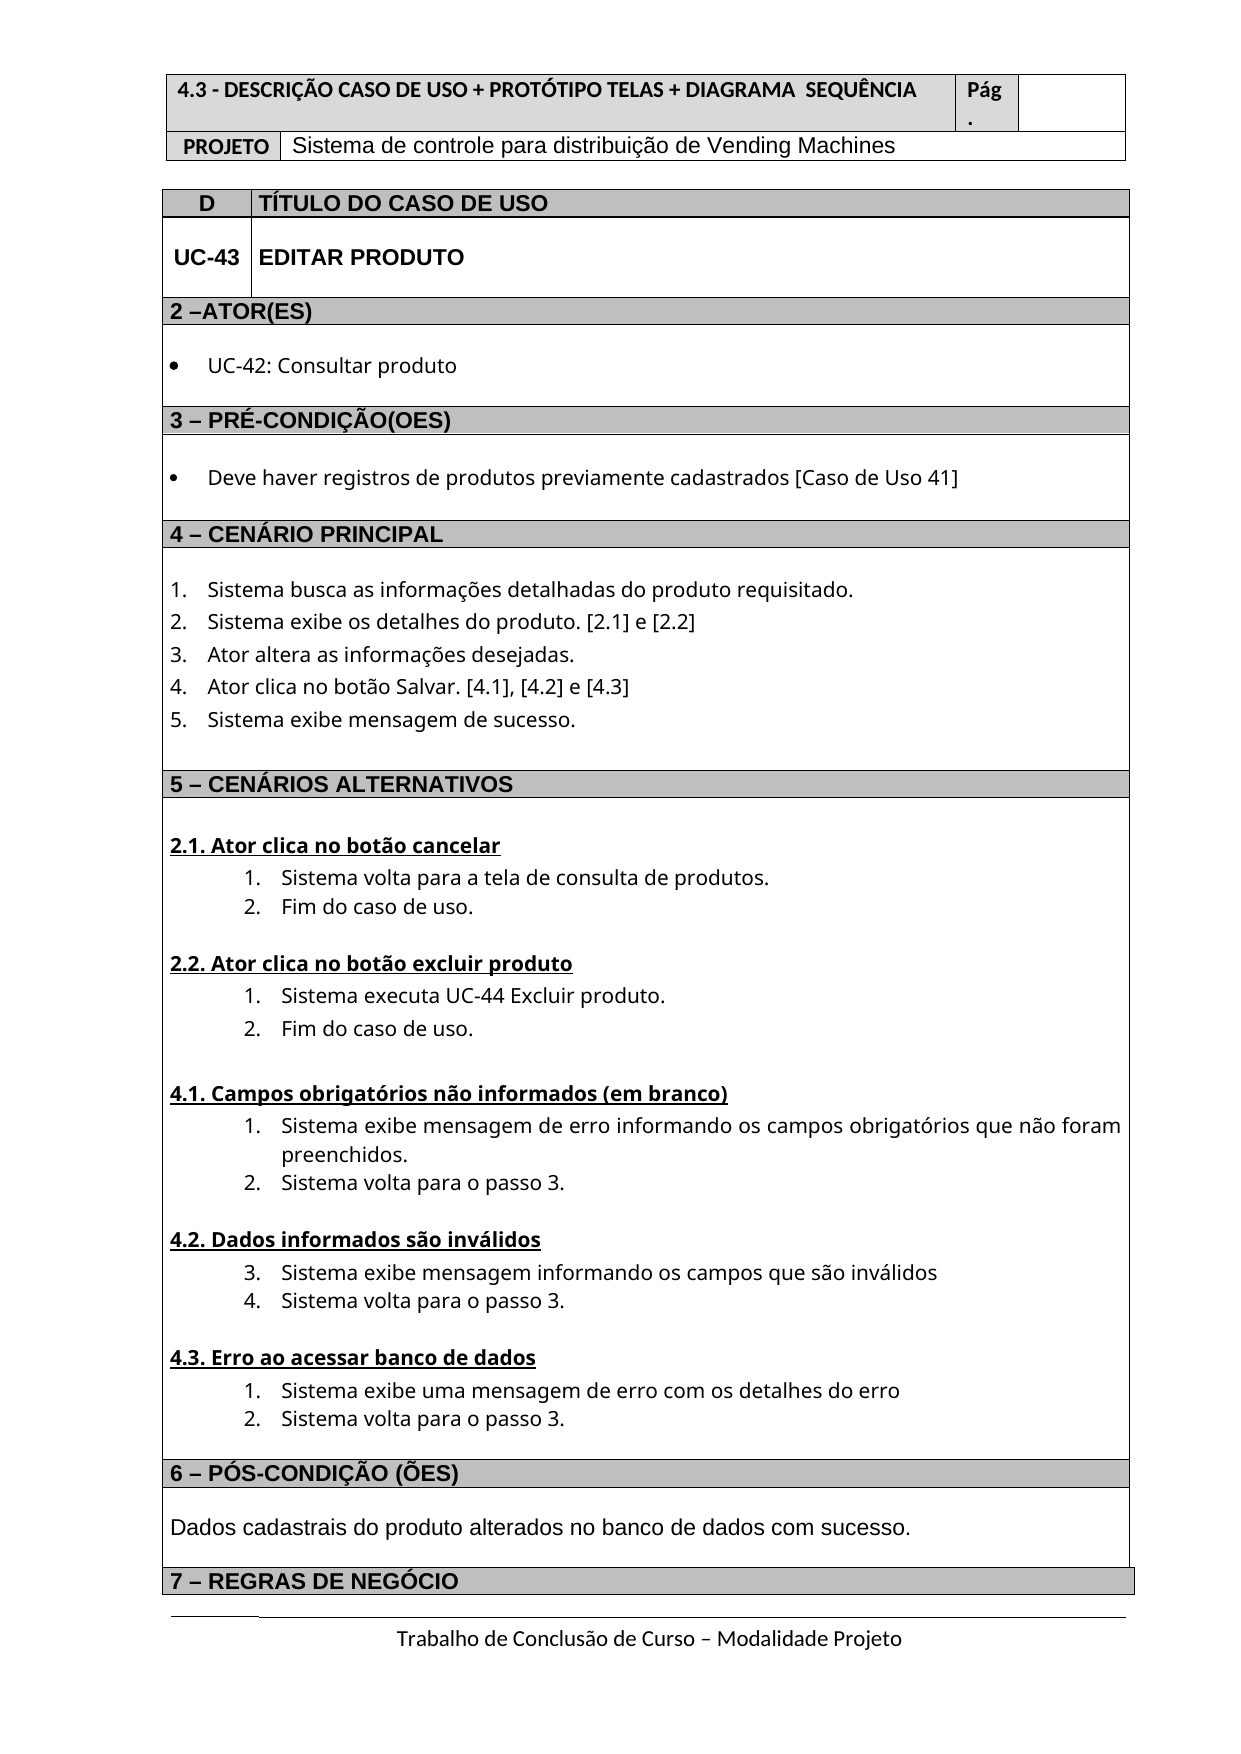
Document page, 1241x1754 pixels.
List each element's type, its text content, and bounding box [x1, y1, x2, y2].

table_cell EDITAR PRODUTO [252, 218, 1129, 297]
table_cell Sistema busca as informações detalhadas do produto requisitado. Sistema exibe os detalhes do produto. [2.1] e [2.2] Ator altera as informações desejadas. Ator clica no botão Salvar. [4.1], [4.2] e [4.3] Sistema exibe mensagem de sucesso. [163, 548, 1129, 770]
table_cell 2 –ATOR(ES) [163, 298, 1129, 324]
table_cell 3 – PRÉ-CONDIÇÃO(OES) [163, 407, 1129, 433]
table_header TÍTULO DO CASO DE USO [252, 190, 1129, 216]
table_cell 4 – CENÁRIO PRINCIPAL [163, 521, 1129, 547]
table_cell Deve haver registros de produtos previamente cadastrados [Caso de Uso 41] [163, 435, 1129, 520]
table_cell Dados cadastrais do produto alterados no banco de dados com sucesso. [163, 1488, 1129, 1567]
table_cell UC-42: Consultar produto [163, 325, 1129, 406]
table_cell 2.1. Ator clica no botão cancelar Sistema volta para a tela de consulta de produtos. Fim do caso de uso. 2.2. Ator clica no botão excluir produto Sistema executa UC-44 Excluir produto. Fim do caso de uso. 4.1. Campos obrigatórios não informados (em branco) Sistema exibe mensagem de erro informando os campos obrigatórios que não foram preenchidos. Sistema volta para o passo 3. 4.2. Dados informados são inválidos Sistema exibe mensagem informando os campos que são inválidos Sistema volta para o passo 3. 4.3. Erro ao acessar banco de dados Sistema exibe uma mensagem de erro com os detalhes do erro Sistema volta para o passo 3. [163, 798, 1129, 1459]
table_cell UC-43 [163, 218, 251, 297]
table_cell 6 – PÓS-CONDIÇÃO (ÕES) [163, 1460, 1129, 1487]
table_header D [163, 190, 251, 216]
table_cell 5 – CENÁRIOS ALTERNATIVOS [163, 771, 1129, 797]
table_cell 7 – REGRAS DE NEGÓCIO [163, 1568, 1134, 1594]
